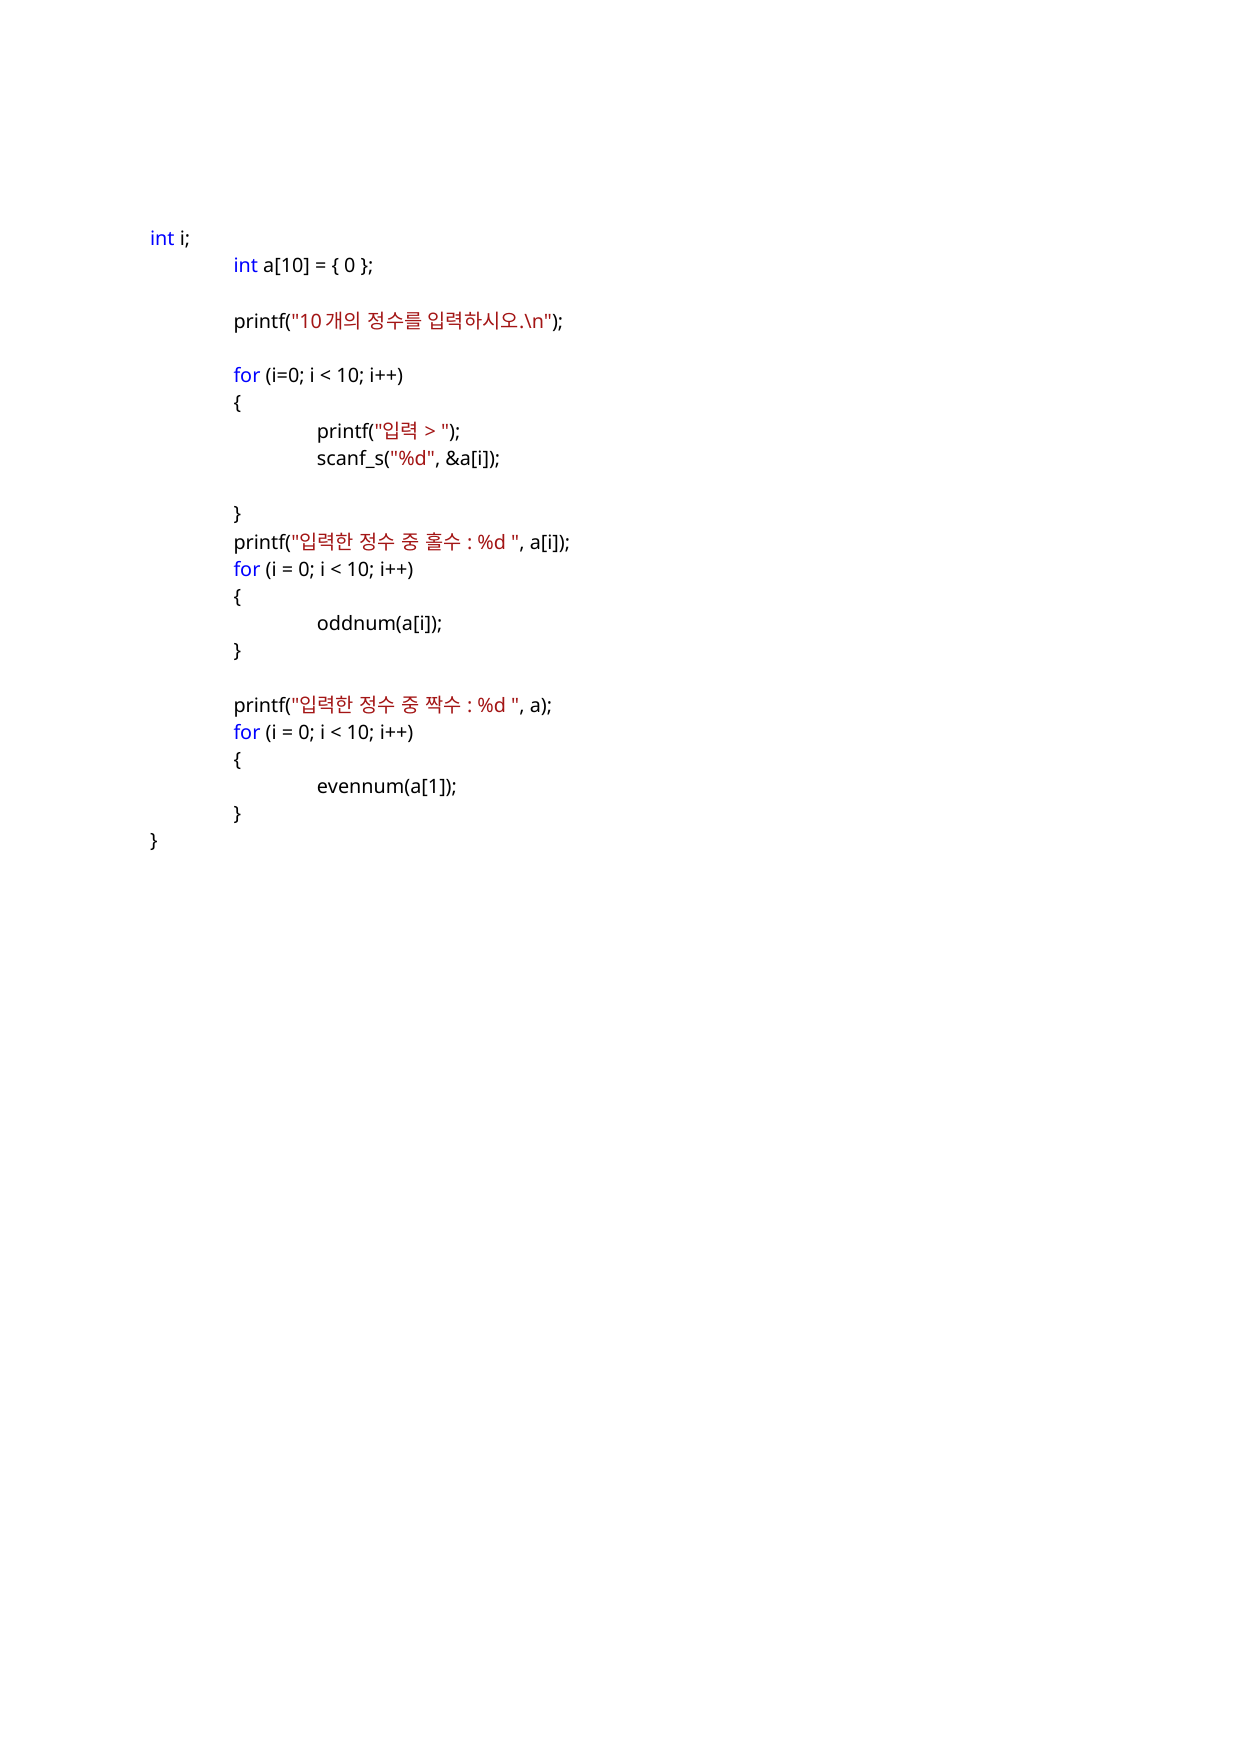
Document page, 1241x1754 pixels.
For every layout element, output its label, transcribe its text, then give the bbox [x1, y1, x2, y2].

text oddnum(a[i]); [150, 609, 1090, 636]
text for (i=0; i < 10; i++) [150, 361, 1090, 388]
text int a[10] = { 0 }; [150, 251, 1090, 278]
text int i; [150, 224, 1090, 251]
text { [150, 388, 1090, 415]
text scanf_s("%d", &a[i]); [150, 444, 1090, 471]
text printf("입력 > "); [150, 415, 1090, 444]
text for (i = 0; i < 10; i++) [150, 719, 1090, 746]
text for (i = 0; i < 10; i++) [150, 555, 1090, 582]
text { [150, 582, 1090, 609]
text printf("입력한 정수 중 홀수 : %d ", a[i]); [150, 526, 1090, 555]
text } [150, 499, 1090, 526]
text } [150, 799, 1090, 827]
text } [150, 827, 1090, 853]
text printf("입력한 정수 중 짝수 : %d ", a); [150, 690, 1090, 719]
text printf("10개의 정수를 입력하시오.\n"); [150, 305, 1090, 334]
text } [150, 636, 1090, 663]
text evennum(a[1]); [150, 773, 1090, 799]
text { [150, 746, 1090, 773]
